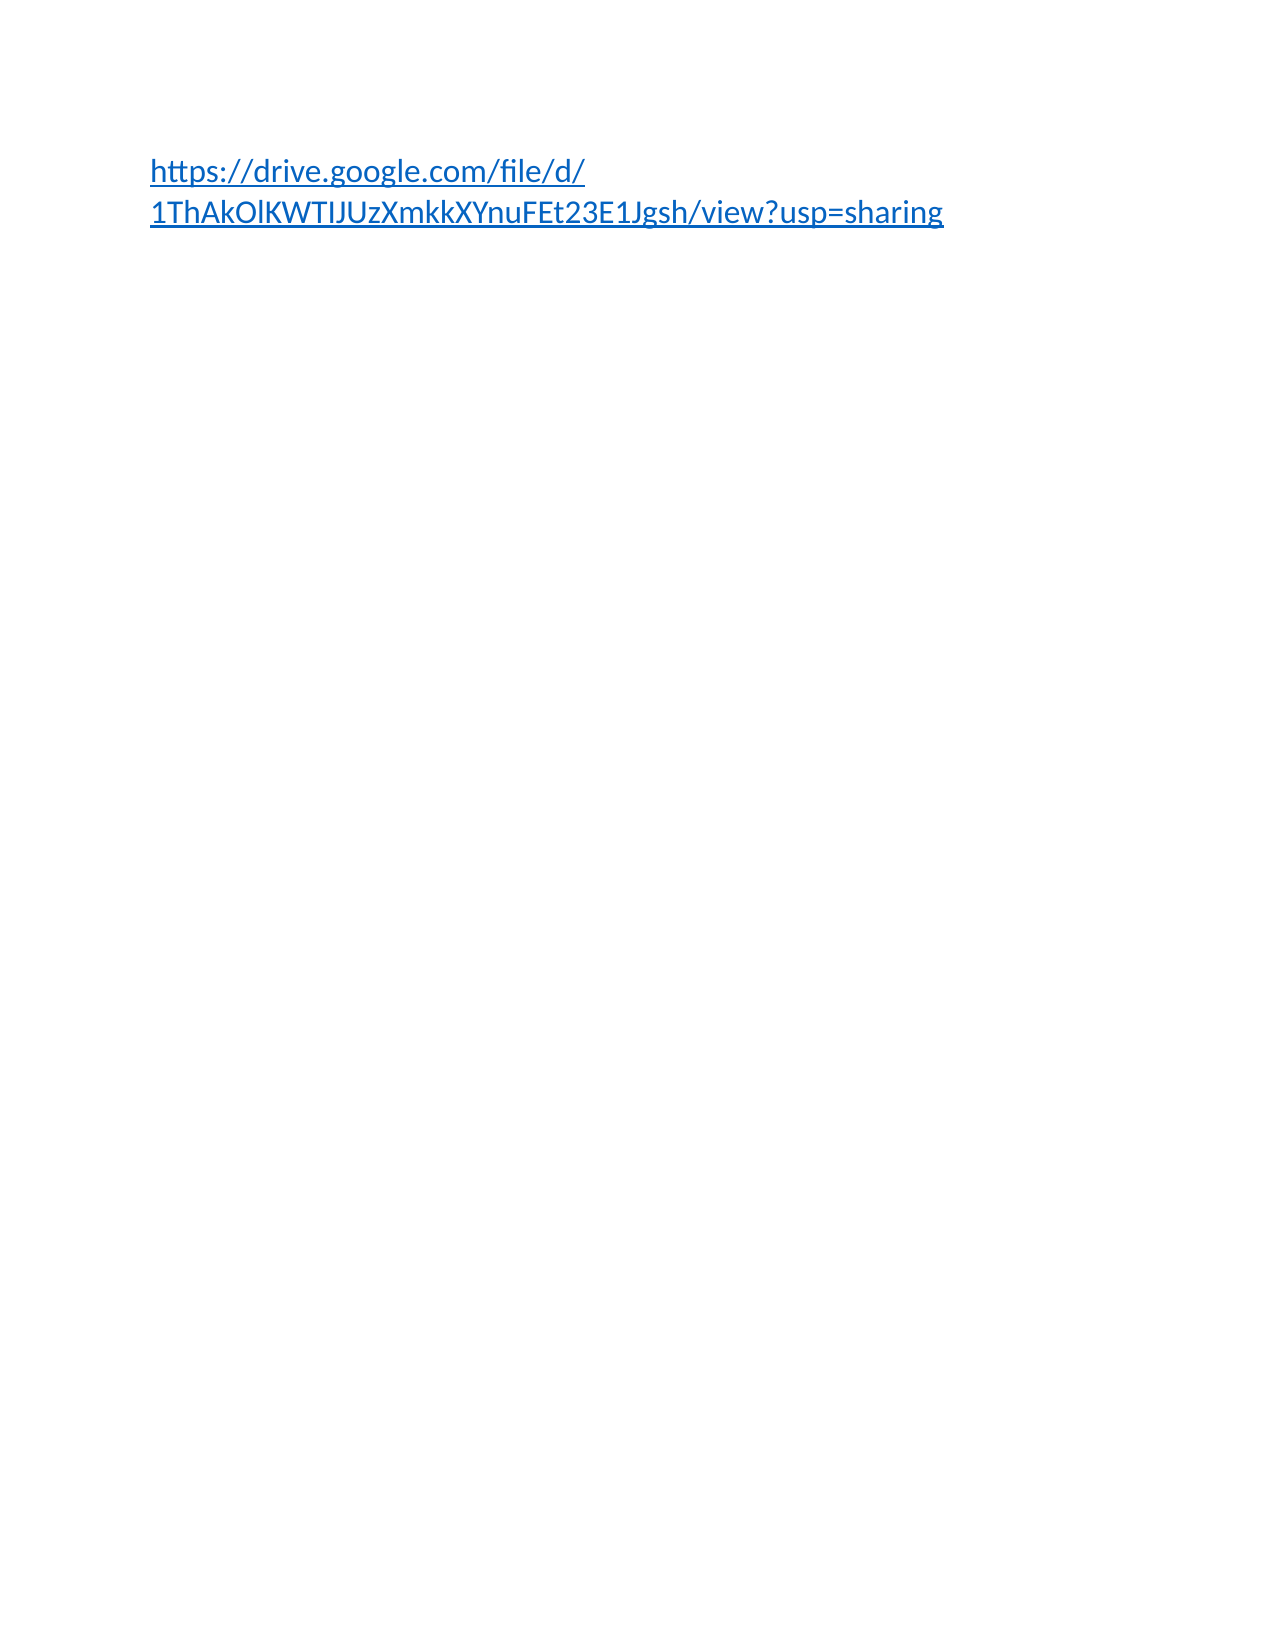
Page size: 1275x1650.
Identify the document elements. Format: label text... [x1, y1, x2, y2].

text https://drive.google.com/file/d/1ThAkOlKWTIJUzXmkkXYnuFEt23E1Jgsh/view?usp=sharing [150, 150, 1125, 231]
